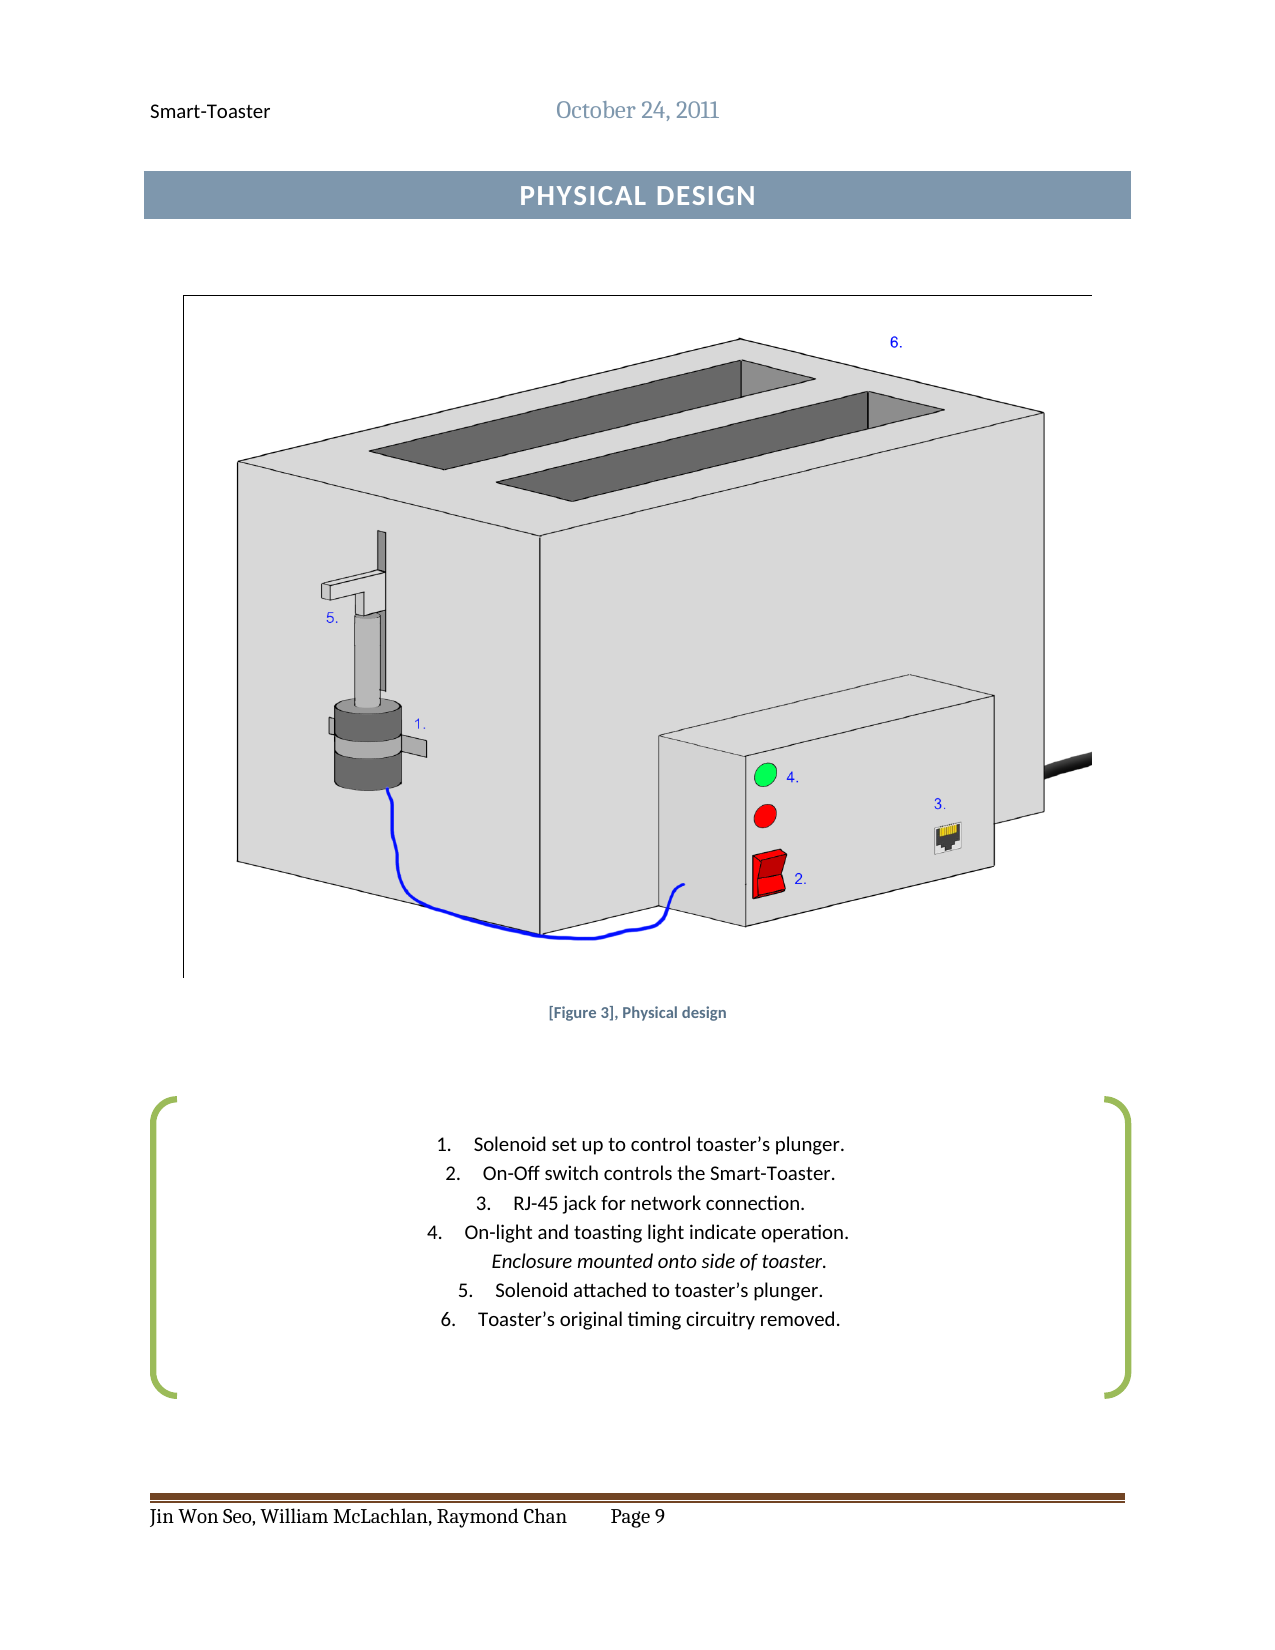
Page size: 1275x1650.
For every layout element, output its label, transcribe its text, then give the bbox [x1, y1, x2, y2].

text [Figure 3], Physical design [150, 1002, 1125, 1022]
subtitle Physical Design [150, 177, 1125, 213]
picture [183, 295, 1092, 978]
